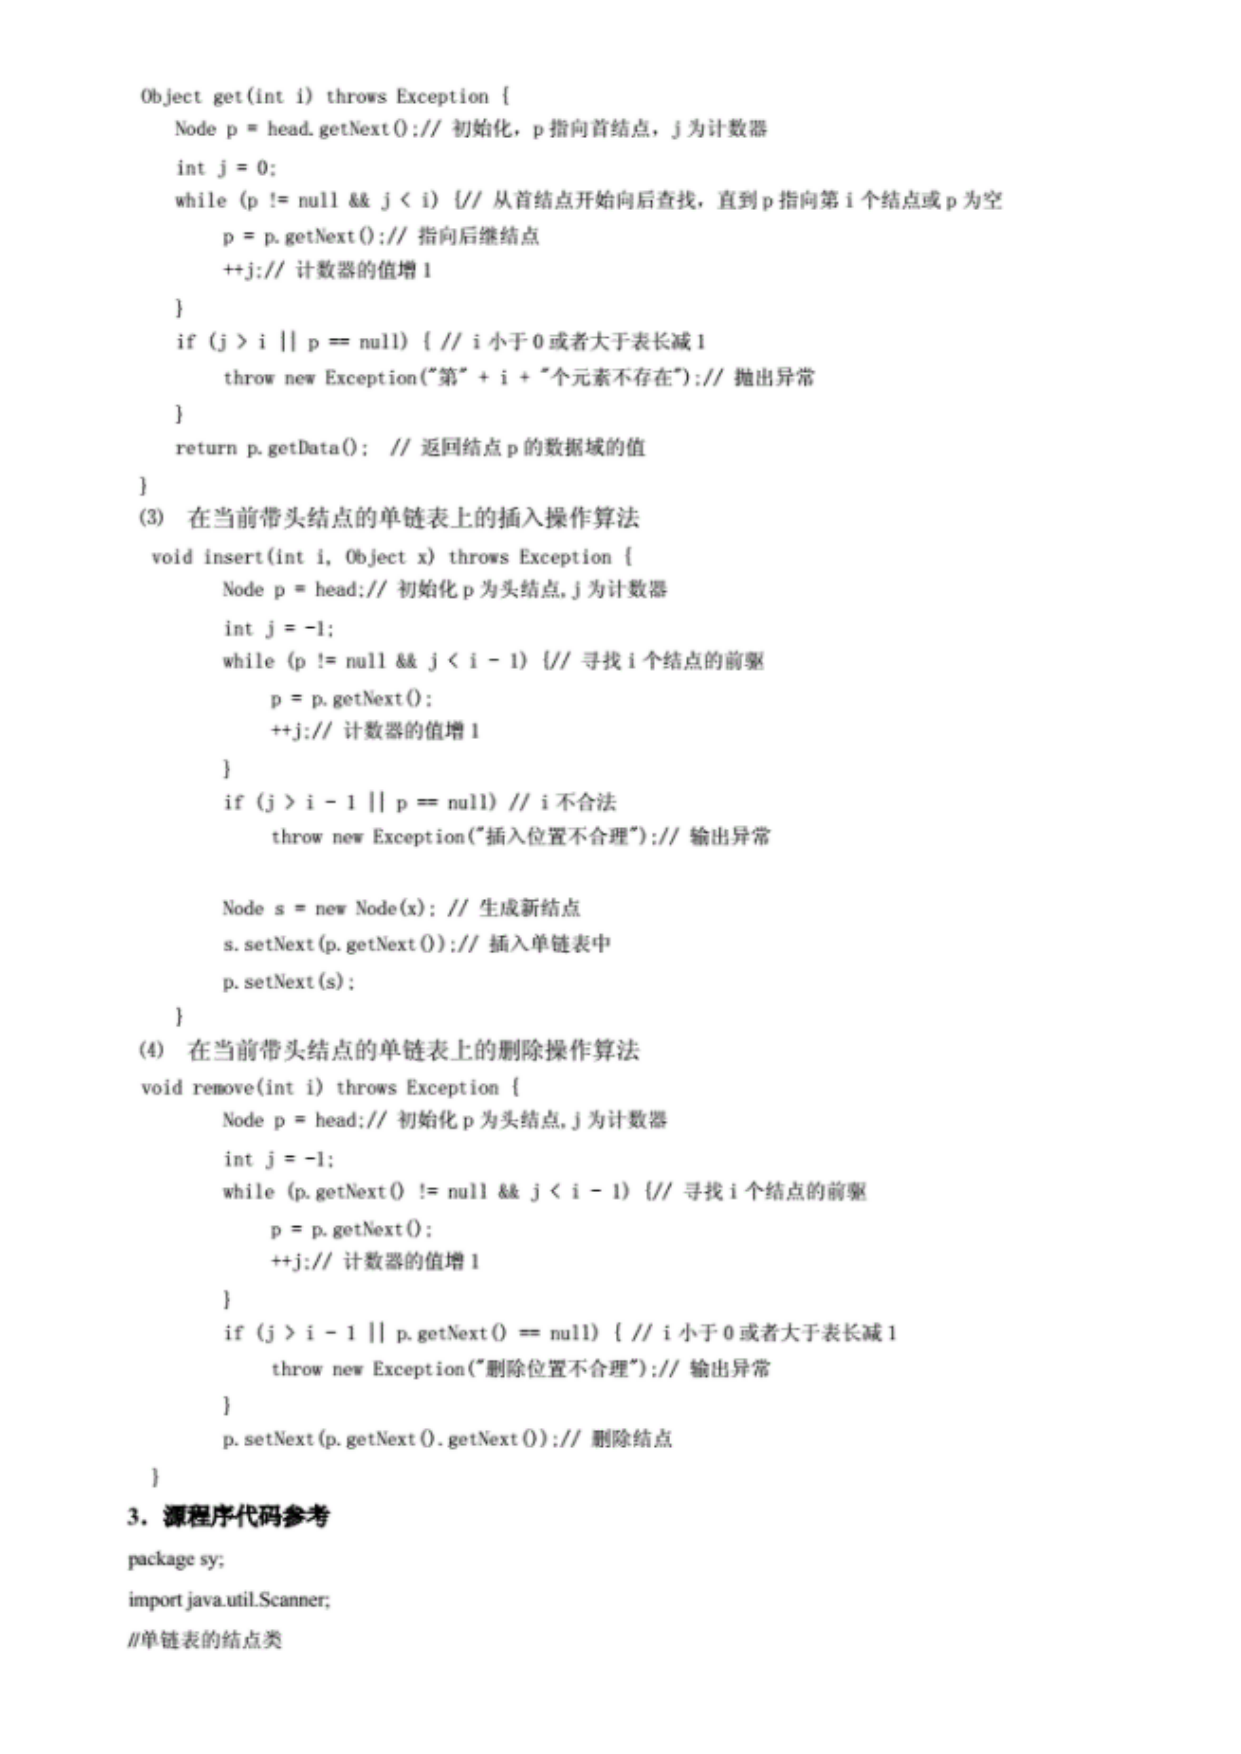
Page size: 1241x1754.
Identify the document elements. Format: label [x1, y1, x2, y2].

picture [118, 64, 1019, 1664]
